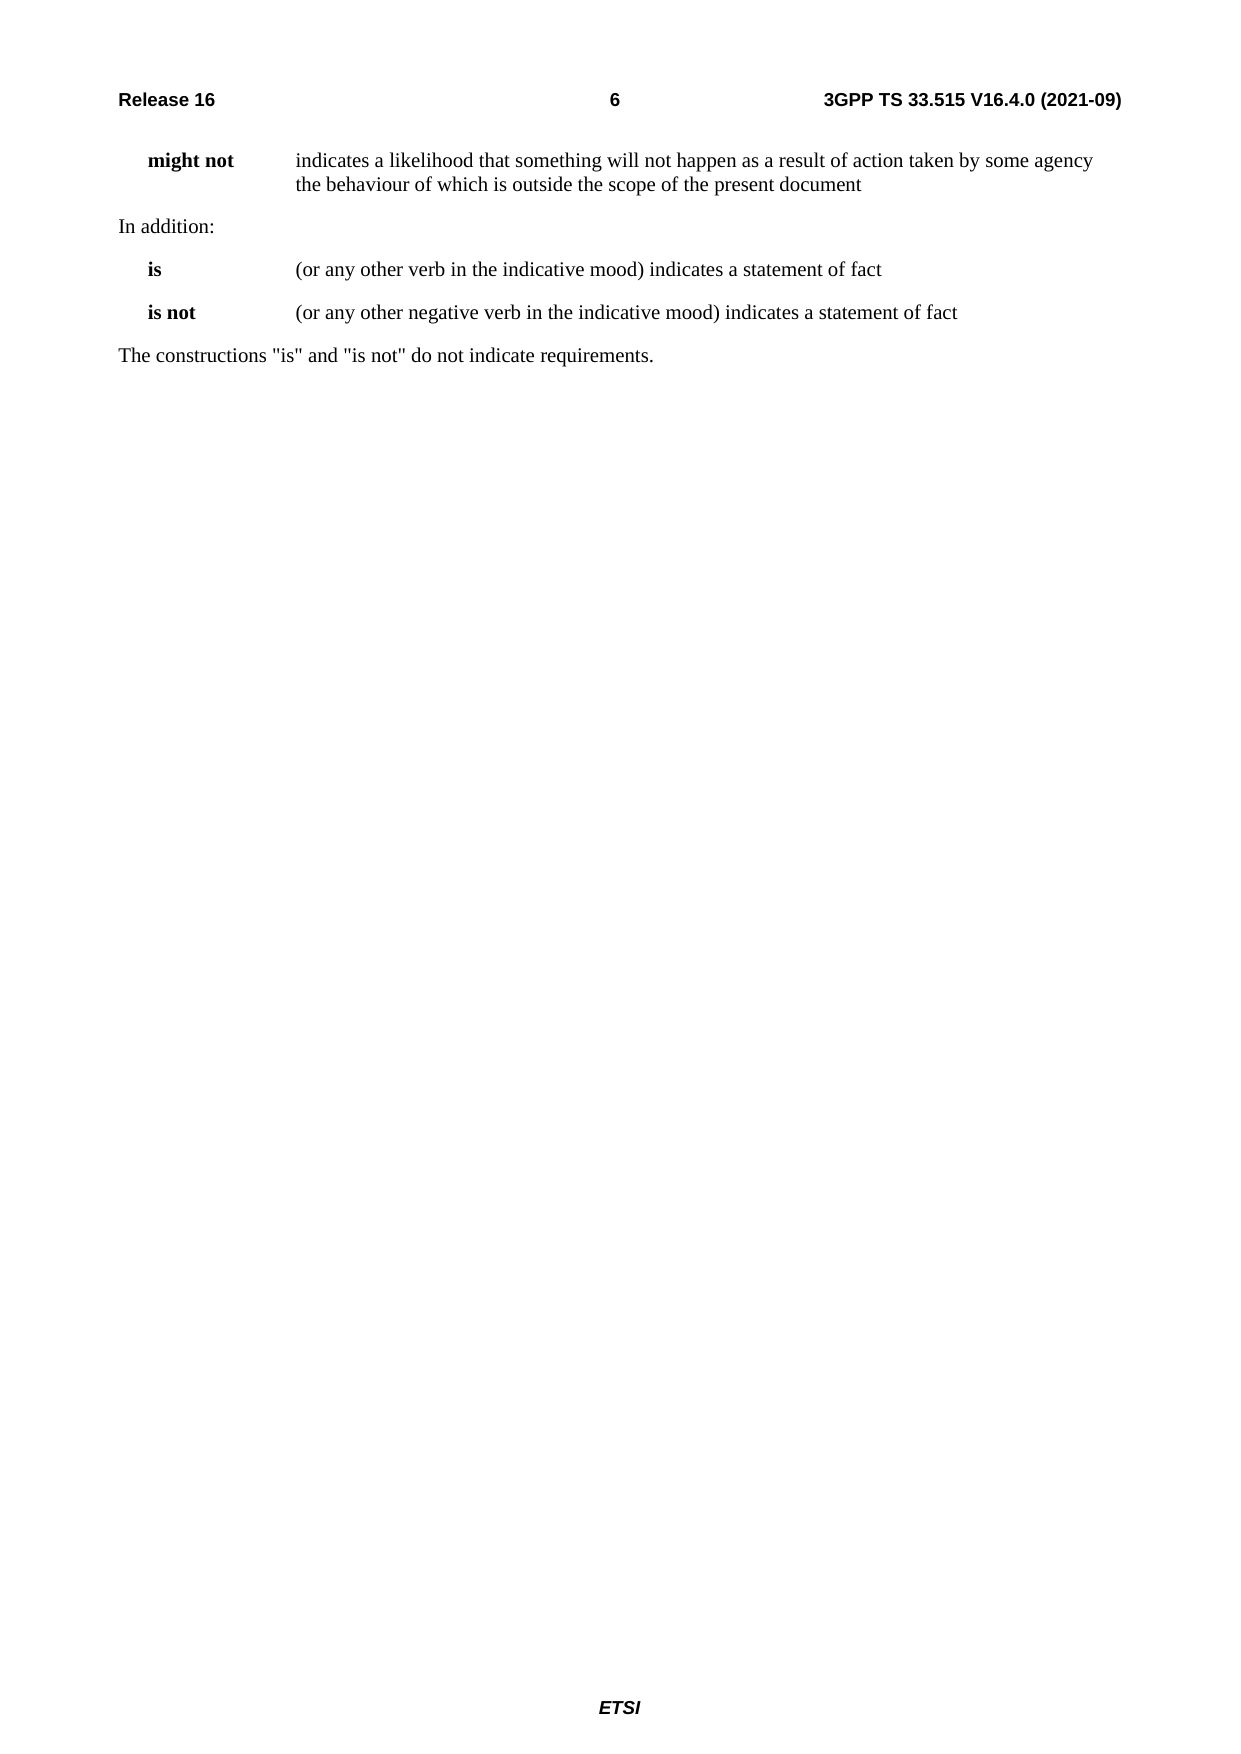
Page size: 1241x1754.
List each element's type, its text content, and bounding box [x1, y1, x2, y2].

text is (or any other verb in the indicative mood) indicates a statement of fact [148, 257, 1122, 281]
text In addition: [118, 214, 1122, 238]
text might not indicates a likelihood that something will not happen as a result of action taken by some agency the behaviour of which is outside the scope of the present document [148, 148, 1122, 196]
text is not (or any other negative verb in the indicative mood) indicates a statement of fact [148, 300, 1122, 324]
text The constructions "is" and "is not" do not indicate requirements. [118, 343, 1122, 367]
